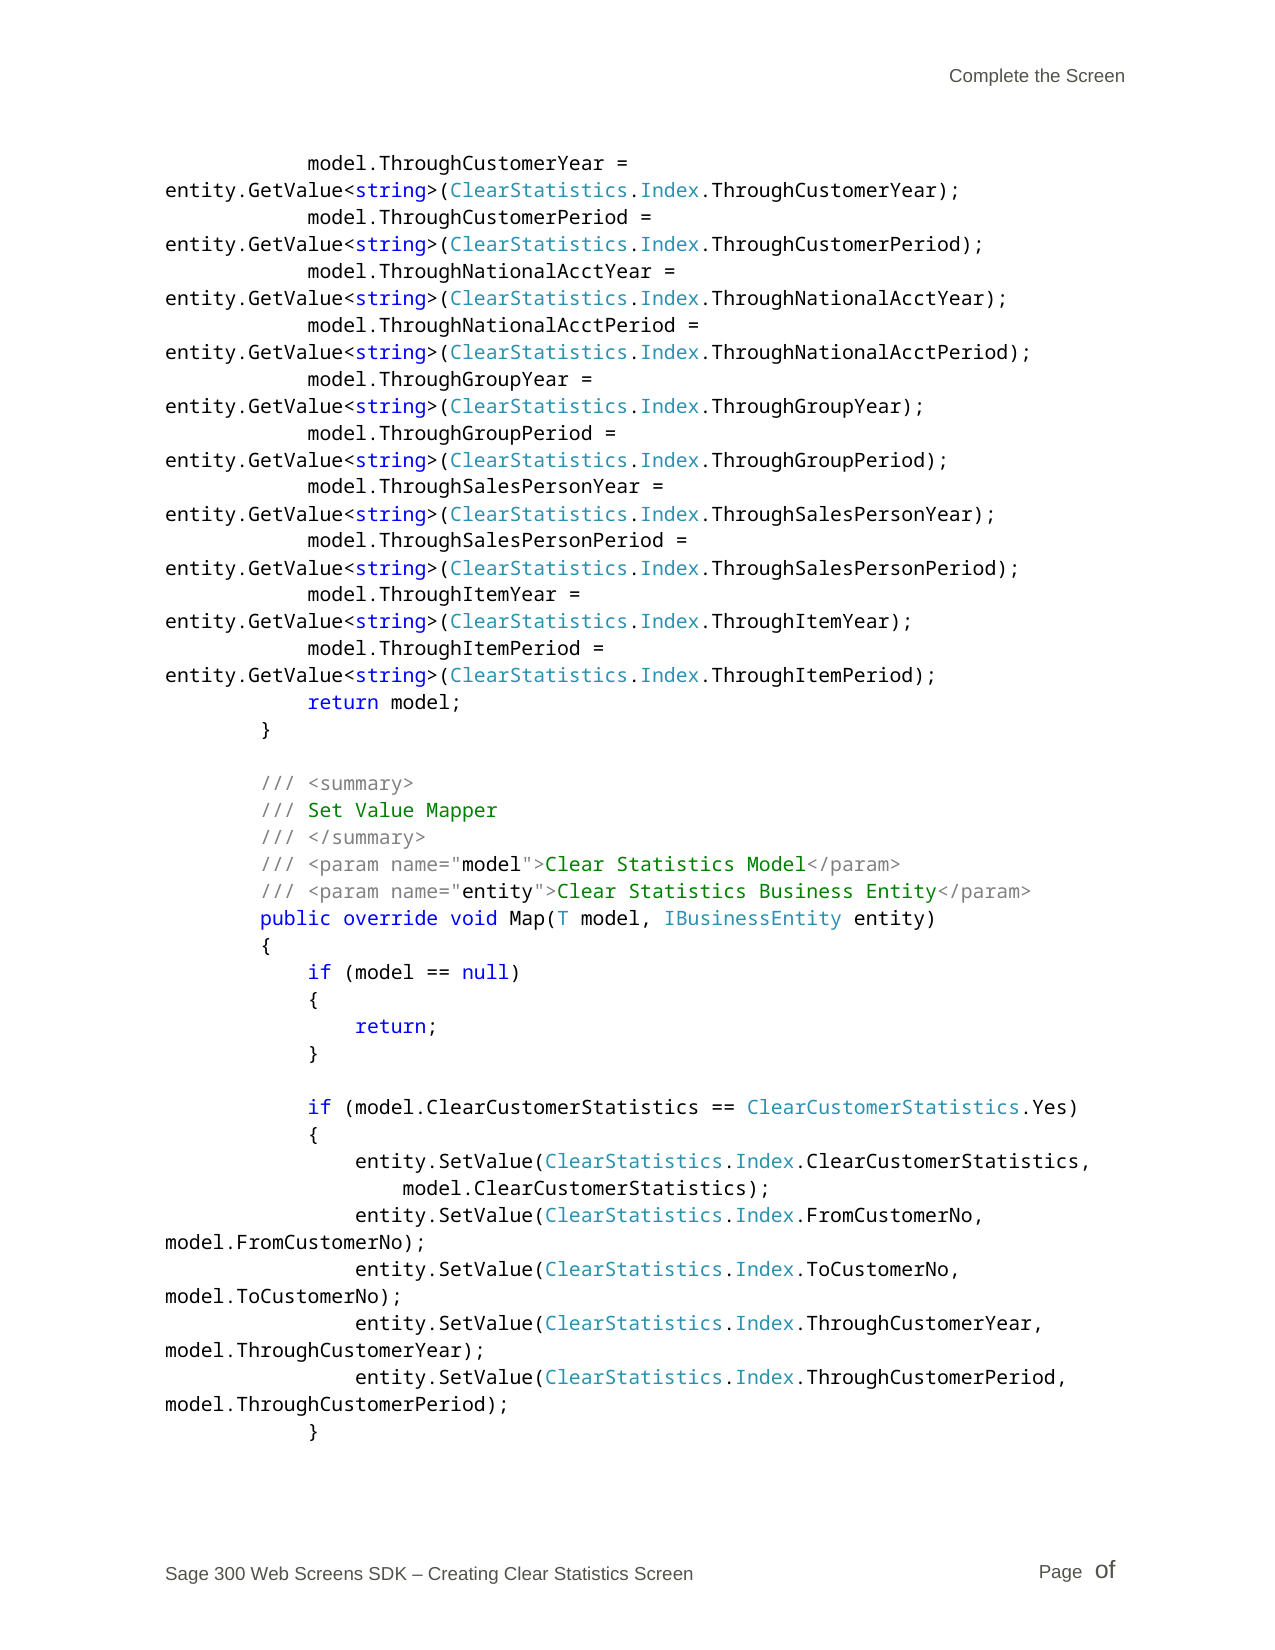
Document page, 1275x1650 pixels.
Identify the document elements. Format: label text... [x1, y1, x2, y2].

text model.ThroughNationalAcctPeriod = entity.GetValue<string>(ClearStatistics.Index.ThroughNationalAcctPeriod); [165, 311, 1125, 365]
text { [165, 985, 1125, 1012]
text entity.SetValue(ClearStatistics.Index.FromCustomerNo, model.FromCustomerNo); [165, 1201, 1125, 1255]
text model.ClearCustomerStatistics); [165, 1174, 1125, 1201]
text /// Set Value Mapper [165, 797, 1125, 823]
text /// <param name="entity">Clear Statistics Business Entity</param> [165, 877, 1125, 904]
text return model; [165, 689, 1125, 716]
text model.ThroughNationalAcctYear = entity.GetValue<string>(ClearStatistics.Index.ThroughNationalAcctYear); [165, 257, 1125, 311]
text return; [165, 1012, 1125, 1039]
text entity.SetValue(ClearStatistics.Index.ThroughCustomerPeriod, model.ThroughCustomerPeriod); [165, 1363, 1125, 1417]
text { [165, 931, 1125, 958]
text model.ThroughGroupPeriod = entity.GetValue<string>(ClearStatistics.Index.ThroughGroupPeriod); [165, 419, 1125, 473]
text /// <summary> [165, 769, 1125, 797]
text /// <param name="model">Clear Statistics Model</param> [165, 851, 1125, 877]
text if (model == null) [165, 958, 1125, 985]
text model.ThroughCustomerPeriod = entity.GetValue<string>(ClearStatistics.Index.ThroughCustomerPeriod); [165, 203, 1125, 257]
text model.ThroughItemPeriod = entity.GetValue<string>(ClearStatistics.Index.ThroughItemPeriod); [165, 635, 1125, 689]
text { [165, 1120, 1125, 1147]
text public override void Map(T model, IBusinessEntity entity) [165, 904, 1125, 931]
text /// </summary> [165, 823, 1125, 851]
text } [165, 1039, 1125, 1066]
text entity.SetValue(ClearStatistics.Index.ThroughCustomerYear, model.ThroughCustomerYear); [165, 1309, 1125, 1363]
text } [165, 1417, 1125, 1444]
text model.ThroughCustomerYear = entity.GetValue<string>(ClearStatistics.Index.ThroughCustomerYear); [165, 149, 1125, 203]
text entity.SetValue(ClearStatistics.Index.ClearCustomerStatistics, [165, 1147, 1125, 1174]
text if (model.ClearCustomerStatistics == ClearCustomerStatistics.Yes) [165, 1093, 1125, 1120]
text model.ThroughItemYear = entity.GetValue<string>(ClearStatistics.Index.ThroughItemYear); [165, 581, 1125, 635]
text model.ThroughSalesPersonPeriod = entity.GetValue<string>(ClearStatistics.Index.ThroughSalesPersonPeriod); [165, 527, 1125, 581]
text model.ThroughSalesPersonYear = entity.GetValue<string>(ClearStatistics.Index.ThroughSalesPersonYear); [165, 473, 1125, 527]
text model.ThroughGroupYear = entity.GetValue<string>(ClearStatistics.Index.ThroughGroupYear); [165, 365, 1125, 419]
text entity.SetValue(ClearStatistics.Index.ToCustomerNo, model.ToCustomerNo); [165, 1255, 1125, 1309]
text } [165, 716, 1125, 743]
